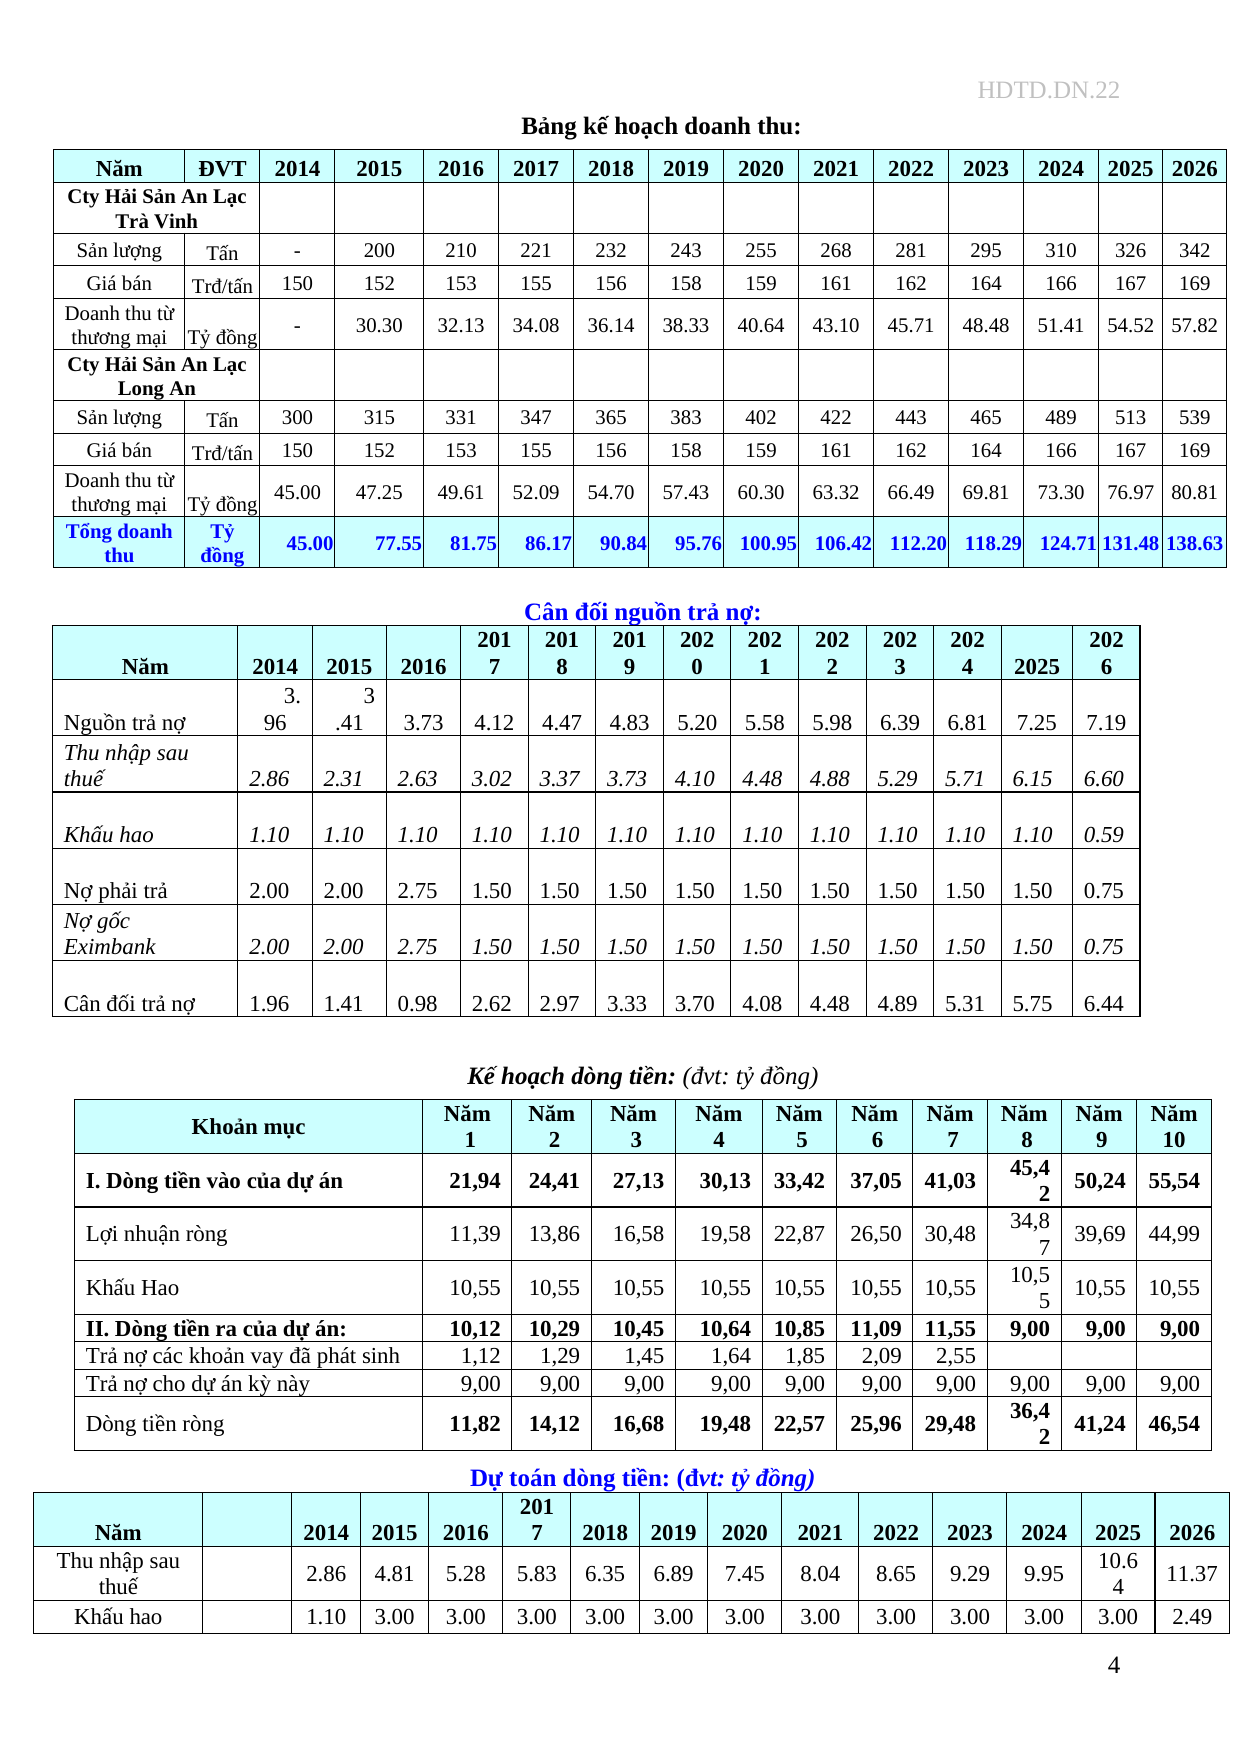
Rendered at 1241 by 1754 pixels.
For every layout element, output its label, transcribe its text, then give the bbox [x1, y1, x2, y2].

table_cell 124.71 [1024, 517, 1098, 567]
table_cell [1099, 183, 1162, 233]
table_header Năm [54, 150, 184, 182]
table_cell 95.76 [649, 517, 723, 567]
table_cell 2.00 [313, 849, 386, 904]
table_cell 6.44 [1073, 961, 1139, 1016]
table_cell Doanh thu từ thương mại [54, 299, 184, 349]
table_cell 6.60 [1073, 736, 1139, 791]
table_cell 159 [724, 266, 798, 298]
table_cell II. Dòng tiền ra của dự án: [75, 1315, 422, 1341]
table_cell 1.50 [461, 905, 528, 960]
table_cell [724, 183, 798, 233]
table_cell 22,57 [763, 1397, 836, 1450]
table_cell 1.50 [867, 849, 933, 904]
table_cell 2.00 [313, 905, 386, 960]
table_cell 9,00 [676, 1370, 762, 1396]
table_cell 232 [574, 234, 648, 265]
table_cell 1,45 [592, 1342, 675, 1369]
table_cell 6.39 [867, 680, 933, 735]
table_cell 1.10 [313, 793, 386, 847]
table_cell 2.63 [387, 736, 460, 791]
table_cell 7.19 [1073, 680, 1139, 735]
table_cell 4.48 [799, 961, 866, 1016]
table_cell [260, 183, 334, 233]
table_cell [1137, 1342, 1211, 1369]
table_header 2017 [499, 150, 573, 182]
table_cell - [260, 234, 334, 265]
table_cell 3.00 [933, 1601, 1006, 1632]
table_cell 1.50 [867, 905, 933, 960]
table_cell Nợ gốc Eximbank [53, 905, 237, 960]
table_header 2016 [429, 1493, 502, 1546]
table_cell 10,55 [988, 1261, 1061, 1314]
table_cell [203, 1601, 291, 1632]
table_cell 10,55 [423, 1261, 511, 1314]
table_cell Trđ/tấn [185, 434, 259, 465]
table_cell 19,48 [676, 1397, 762, 1450]
table_cell Cân đối trả nợ [53, 961, 237, 1016]
table_cell 5.98 [799, 680, 866, 735]
text Kế hoạch dòng tiền: (đvt: tỷ đồng) [165, 1061, 1120, 1090]
table_cell 55,54 [1137, 1154, 1211, 1206]
table_cell 5.71 [934, 736, 1001, 791]
table_cell Tỷ đồng [185, 466, 259, 516]
table_cell 2.00 [238, 849, 312, 904]
table_cell 40.64 [724, 299, 798, 349]
table_cell [335, 350, 423, 400]
table_cell 1.41 [313, 961, 386, 1016]
table_cell 169 [1163, 266, 1226, 298]
table_cell [649, 350, 723, 400]
table_cell 10,29 [512, 1315, 591, 1341]
table_cell 326 [1099, 234, 1162, 265]
table_cell 86.17 [499, 517, 573, 567]
table_cell 11,09 [837, 1315, 912, 1341]
table_cell 4.88 [799, 736, 866, 791]
table_cell 383 [649, 401, 723, 432]
table_cell 281 [874, 234, 948, 265]
table_cell 0.98 [387, 961, 460, 1016]
table_cell 159 [724, 434, 798, 465]
table_cell 19,58 [676, 1208, 762, 1260]
table_cell 153 [424, 434, 498, 465]
table_cell 1,64 [676, 1342, 762, 1369]
table_cell 27,13 [592, 1154, 675, 1206]
table_cell 1.10 [387, 793, 460, 847]
table_cell 3.00 [503, 1601, 570, 1632]
table_cell 2.00 [238, 905, 312, 960]
table_header 2022 [859, 1493, 932, 1546]
table_cell Khấu hao [34, 1601, 202, 1632]
table_cell 2.62 [461, 961, 528, 1016]
table_cell 2.75 [387, 849, 460, 904]
table_header Năm 10 [1137, 1100, 1211, 1153]
table_header 2018 [529, 626, 595, 679]
table_cell 5.29 [867, 736, 933, 791]
table_cell 10,55 [763, 1261, 836, 1314]
table_cell 1.10 [934, 793, 1001, 847]
table_cell 69.81 [949, 466, 1023, 516]
table_cell 8.65 [859, 1547, 932, 1599]
table_cell 10,55 [913, 1261, 987, 1314]
table_cell 489 [1024, 401, 1098, 432]
table_cell 167 [1099, 266, 1162, 298]
table_cell 2.75 [387, 905, 460, 960]
table_cell 76.97 [1099, 466, 1162, 516]
table_cell 9,00 [1062, 1315, 1136, 1341]
table_cell 331 [424, 401, 498, 432]
table_cell 295 [949, 234, 1023, 265]
table_cell 1,29 [512, 1342, 591, 1369]
table_cell 4.10 [664, 736, 730, 791]
table_cell 10,64 [676, 1315, 762, 1341]
table_header 2019 [649, 150, 723, 182]
table_cell 3.00 [1007, 1601, 1081, 1632]
table_cell 29,48 [913, 1397, 987, 1450]
table_cell 1.96 [238, 961, 312, 1016]
table_cell 1.10 [238, 793, 312, 847]
table_cell [1163, 350, 1226, 400]
table_header 2020 [724, 150, 798, 182]
table_header 2022 [874, 150, 948, 182]
table_cell 37,05 [837, 1154, 912, 1206]
table_cell 3.41 [313, 680, 386, 735]
table_cell Cty Hải Sản An Lạc Long An [54, 350, 259, 400]
table_cell [1024, 183, 1098, 233]
table_cell 153 [424, 266, 498, 298]
table_cell Trả nợ các khoản vay đã phát sinh [75, 1342, 422, 1369]
table_cell 6.89 [640, 1547, 707, 1599]
table_header Năm 8 [988, 1100, 1061, 1153]
table_header Năm 7 [913, 1100, 987, 1153]
table_cell Nguồn trả nợ [53, 680, 237, 735]
table_header 2020 [708, 1493, 781, 1546]
table_cell 1.50 [596, 849, 663, 904]
table_header 2014 [260, 150, 334, 182]
table_cell 3.02 [461, 736, 528, 791]
table_cell [1024, 350, 1098, 400]
table_cell 41,24 [1062, 1397, 1136, 1450]
table_header 2015 [313, 626, 386, 679]
table_cell 13,86 [512, 1208, 591, 1260]
table_cell 9,00 [988, 1370, 1061, 1396]
table_cell 5.20 [664, 680, 730, 735]
table_cell [424, 183, 498, 233]
table_cell Thu nhập sau thuế [53, 736, 237, 791]
table_cell 1.50 [1002, 849, 1072, 904]
table_cell 2.86 [238, 736, 312, 791]
table_header 2016 [387, 626, 460, 679]
table_cell 63.32 [799, 466, 873, 516]
table_cell 166 [1024, 266, 1098, 298]
text Bảng kế hoạch doanh thu: [202, 111, 1120, 140]
table_cell [335, 183, 423, 233]
table_header Năm 2 [512, 1100, 591, 1153]
table_cell 9,00 [423, 1370, 511, 1396]
table_cell 10,55 [837, 1261, 912, 1314]
table_cell 138.63 [1163, 517, 1226, 567]
table_header ĐVT [185, 150, 259, 182]
table_header 2024 [934, 626, 1001, 679]
table_cell 100.95 [724, 517, 798, 567]
table_cell [649, 183, 723, 233]
table_cell 3.73 [387, 680, 460, 735]
table_cell [799, 183, 873, 233]
table_cell 44,99 [1137, 1208, 1211, 1260]
table_cell 221 [499, 234, 573, 265]
table_header 2023 [933, 1493, 1006, 1546]
table_header 2026 [1073, 626, 1139, 679]
table_cell Sản lượng [54, 401, 184, 432]
table_header 2025 [1002, 626, 1072, 679]
table_header 2019 [640, 1493, 707, 1546]
table_cell 1.50 [664, 849, 730, 904]
table_cell 57.43 [649, 466, 723, 516]
table_cell Dòng tiền ròng [75, 1397, 422, 1450]
table_cell 2,09 [837, 1342, 912, 1369]
table_cell 73.30 [1024, 466, 1098, 516]
table_cell 164 [949, 434, 1023, 465]
table_cell 5.83 [503, 1547, 570, 1599]
table_cell 1.50 [799, 849, 866, 904]
table_cell [799, 350, 873, 400]
table_header 2021 [782, 1493, 858, 1546]
table_header 2018 [571, 1493, 639, 1546]
table_header 2025 [1099, 150, 1162, 182]
table_cell 155 [499, 434, 573, 465]
table_cell Tổng doanh thu [54, 517, 184, 567]
table_cell 7.45 [708, 1547, 781, 1599]
table_cell 169 [1163, 434, 1226, 465]
table_cell 2.97 [529, 961, 595, 1016]
table_cell Tấn [185, 401, 259, 432]
table_header 2014 [238, 626, 312, 679]
table_cell 33,42 [763, 1154, 836, 1206]
table_cell [203, 1547, 291, 1599]
table_cell 1.50 [731, 905, 798, 960]
table_cell 48.48 [949, 299, 1023, 349]
table_cell 1.50 [529, 849, 595, 904]
table_cell 9.95 [1007, 1547, 1081, 1599]
table_header 2021 [799, 150, 873, 182]
table_cell 342 [1163, 234, 1226, 265]
table_cell 57.82 [1163, 299, 1226, 349]
table_cell 162 [874, 266, 948, 298]
table_cell [260, 350, 334, 400]
table_header 2015 [361, 1493, 428, 1546]
table_cell 54.70 [574, 466, 648, 516]
text Dự toán dòng tiền: (đvt: tỷ đồng) [165, 1463, 1120, 1492]
table_cell 4.47 [529, 680, 595, 735]
table_cell 1.50 [799, 905, 866, 960]
table_cell 1.50 [731, 849, 798, 904]
text Cân đối nguồn trả nợ: [165, 597, 1120, 625]
table_cell 60.30 [724, 466, 798, 516]
table_cell 2.49 [1156, 1601, 1229, 1632]
table_cell [499, 183, 573, 233]
table_cell 1,85 [763, 1342, 836, 1369]
table_cell 1,12 [423, 1342, 511, 1369]
table_cell 9,00 [1137, 1370, 1211, 1396]
table_cell 300 [260, 401, 334, 432]
table_cell 10,12 [423, 1315, 511, 1341]
table_header 2024 [1024, 150, 1098, 182]
table_cell 49.61 [424, 466, 498, 516]
table_header 2025 [1082, 1493, 1154, 1546]
table_cell 30,48 [913, 1208, 987, 1260]
table_cell Trả nợ cho dự án kỳ này [75, 1370, 422, 1396]
table_cell 77.55 [335, 517, 423, 567]
table_cell 0.75 [1073, 905, 1139, 960]
table_cell [1062, 1342, 1136, 1369]
table_cell 11,39 [423, 1208, 511, 1260]
table_cell Lợi nhuận ròng [75, 1208, 422, 1260]
table_header 2026 [1156, 1493, 1229, 1546]
table_cell 9,00 [592, 1370, 675, 1396]
table_cell 402 [724, 401, 798, 432]
table_cell 30,13 [676, 1154, 762, 1206]
table_cell [1099, 350, 1162, 400]
table_cell Tỷ đồng [185, 299, 259, 349]
table_cell 3.00 [429, 1601, 502, 1632]
table_cell 1.50 [596, 905, 663, 960]
table_cell [874, 183, 948, 233]
table_header 2020 [664, 626, 730, 679]
table_header Năm [34, 1493, 202, 1546]
table_cell 34,87 [988, 1208, 1061, 1260]
table_cell 45,42 [988, 1154, 1061, 1206]
table_cell 9,00 [1062, 1370, 1136, 1396]
table_cell 1.50 [934, 849, 1001, 904]
table_cell 34.08 [499, 299, 573, 349]
table_header Năm 3 [592, 1100, 675, 1153]
table_cell 47.25 [335, 466, 423, 516]
table_cell 310 [1024, 234, 1098, 265]
table_header 2023 [867, 626, 933, 679]
table_cell 1.50 [461, 849, 528, 904]
table_cell 81.75 [424, 517, 498, 567]
table_cell 162 [874, 434, 948, 465]
table_header 2016 [424, 150, 498, 182]
table_cell 2.31 [313, 736, 386, 791]
table_cell 1.50 [934, 905, 1001, 960]
table_cell 443 [874, 401, 948, 432]
table_header 2015 [335, 150, 423, 182]
table_cell 32.13 [424, 299, 498, 349]
table_cell - [260, 299, 334, 349]
table_cell 161 [799, 434, 873, 465]
table_cell 152 [335, 266, 423, 298]
table_cell [499, 350, 573, 400]
table_cell 167 [1099, 434, 1162, 465]
table_cell 268 [799, 234, 873, 265]
table_cell 3.73 [596, 736, 663, 791]
table_cell 3.00 [640, 1601, 707, 1632]
table_header 2014 [292, 1493, 360, 1546]
table_header Năm 5 [763, 1100, 836, 1153]
table_cell 45.71 [874, 299, 948, 349]
table_cell [949, 183, 1023, 233]
table_header 2017 [461, 626, 528, 679]
table_cell [874, 350, 948, 400]
table_cell 539 [1163, 401, 1226, 432]
table_cell 131.48 [1099, 517, 1162, 567]
table_cell 155 [499, 266, 573, 298]
table_cell 10,55 [676, 1261, 762, 1314]
table_cell [949, 350, 1023, 400]
table_cell 3.33 [596, 961, 663, 1016]
table_cell 41,03 [913, 1154, 987, 1206]
table_cell 6.15 [1002, 736, 1072, 791]
table_cell 45.00 [260, 466, 334, 516]
table_cell 158 [649, 434, 723, 465]
table_cell 156 [574, 434, 648, 465]
table_cell 9.29 [933, 1547, 1006, 1599]
table_header 2026 [1163, 150, 1226, 182]
table_header 2024 [1007, 1493, 1081, 1546]
table_cell 1.10 [731, 793, 798, 847]
table_cell 66.49 [874, 466, 948, 516]
table_cell [574, 350, 648, 400]
table_cell 106.42 [799, 517, 873, 567]
table_cell 36.14 [574, 299, 648, 349]
table_cell 4.83 [596, 680, 663, 735]
table_cell 8.04 [782, 1547, 858, 1599]
table_cell 161 [799, 266, 873, 298]
table_header 2022 [799, 626, 866, 679]
table_cell 10.64 [1082, 1547, 1154, 1599]
table_cell 3.00 [361, 1601, 428, 1632]
table_cell 4.89 [867, 961, 933, 1016]
table_cell 422 [799, 401, 873, 432]
table_cell Trđ/tấn [185, 266, 259, 298]
table_header Năm 9 [1062, 1100, 1136, 1153]
table_cell 16,58 [592, 1208, 675, 1260]
table_cell 52.09 [499, 466, 573, 516]
table_cell 150 [260, 266, 334, 298]
table_cell 3.96 [238, 680, 312, 735]
table_cell 4.48 [731, 736, 798, 791]
table_cell 36,42 [988, 1397, 1061, 1450]
table_cell 6.81 [934, 680, 1001, 735]
table_cell 1.10 [529, 793, 595, 847]
table_cell 38.33 [649, 299, 723, 349]
table_cell 255 [724, 234, 798, 265]
table_cell 0.59 [1073, 793, 1139, 847]
table_cell 9,00 [763, 1370, 836, 1396]
table_cell 166 [1024, 434, 1098, 465]
table_cell 54.52 [1099, 299, 1162, 349]
table_cell 3.00 [782, 1601, 858, 1632]
table_cell 200 [335, 234, 423, 265]
table_cell 11,82 [423, 1397, 511, 1450]
table_cell I. Dòng tiền vào của dự án [75, 1154, 422, 1206]
table_cell 315 [335, 401, 423, 432]
table_cell Sản lượng [54, 234, 184, 265]
table_cell 45.00 [260, 517, 334, 567]
table_cell 4.08 [731, 961, 798, 1016]
table_cell 210 [424, 234, 498, 265]
table_cell 10,45 [592, 1315, 675, 1341]
table_cell 3.00 [708, 1601, 781, 1632]
table_cell 1.10 [461, 793, 528, 847]
table_header 2017 [503, 1493, 570, 1546]
table_cell 50,24 [1062, 1154, 1136, 1206]
table_cell Thu nhập sau thuế [34, 1547, 202, 1599]
table_cell Tỷ đồng [185, 517, 259, 567]
table_cell 5.75 [1002, 961, 1072, 1016]
table_header Năm 1 [423, 1100, 511, 1153]
table_cell 3.00 [859, 1601, 932, 1632]
table_cell 10,55 [512, 1261, 591, 1314]
table_cell 3.00 [571, 1601, 639, 1632]
table_cell 3.70 [664, 961, 730, 1016]
table_cell 9,00 [512, 1370, 591, 1396]
table_cell 0.75 [1073, 849, 1139, 904]
table_cell 4.12 [461, 680, 528, 735]
table_cell 26,50 [837, 1208, 912, 1260]
table_cell [988, 1342, 1061, 1369]
table_cell 6.35 [571, 1547, 639, 1599]
table_header 2023 [949, 150, 1023, 182]
table_cell 158 [649, 266, 723, 298]
table_header Năm [53, 626, 237, 679]
table_cell Khấu Hao [75, 1261, 422, 1314]
table_cell 30.30 [335, 299, 423, 349]
table_cell 513 [1099, 401, 1162, 432]
table_cell 3.37 [529, 736, 595, 791]
table_cell 1.50 [529, 905, 595, 960]
table_cell 3.00 [1082, 1601, 1154, 1632]
table_cell 10,55 [592, 1261, 675, 1314]
table_cell 39,69 [1062, 1208, 1136, 1260]
table_cell 80.81 [1163, 466, 1226, 516]
table_cell 1.10 [596, 793, 663, 847]
table_cell 46,54 [1137, 1397, 1211, 1450]
table_cell 9,00 [837, 1370, 912, 1396]
table_cell 347 [499, 401, 573, 432]
table_header Năm 6 [837, 1100, 912, 1153]
table_cell Cty Hải Sản An Lạc Trà Vinh [54, 183, 259, 233]
table_cell 11.37 [1156, 1547, 1229, 1599]
table_cell 152 [335, 434, 423, 465]
table_header Khoản mục [75, 1100, 422, 1153]
table_header [203, 1493, 291, 1546]
table_cell 5.58 [731, 680, 798, 735]
table_cell Giá bán [54, 266, 184, 298]
table_cell 16,68 [592, 1397, 675, 1450]
table_cell 4.81 [361, 1547, 428, 1599]
table_cell [724, 350, 798, 400]
table_cell 1.10 [799, 793, 866, 847]
table_cell 365 [574, 401, 648, 432]
table_cell 10,55 [1137, 1261, 1211, 1314]
table_header Năm 4 [676, 1100, 762, 1153]
table_cell 1.10 [664, 793, 730, 847]
table_cell 2.86 [292, 1547, 360, 1599]
table_cell 9,00 [988, 1315, 1061, 1341]
table_cell 90.84 [574, 517, 648, 567]
table_cell Khấu hao [53, 793, 237, 847]
table_cell Giá bán [54, 434, 184, 465]
table_cell 21,94 [423, 1154, 511, 1206]
table_cell Doanh thu từ thương mại [54, 466, 184, 516]
table_cell 10,85 [763, 1315, 836, 1341]
table_cell [1163, 183, 1226, 233]
table_cell 51.41 [1024, 299, 1098, 349]
table_cell 164 [949, 266, 1023, 298]
table_cell 1.10 [867, 793, 933, 847]
table_cell [424, 350, 498, 400]
table_cell 2,55 [913, 1342, 987, 1369]
table_cell 25,96 [837, 1397, 912, 1450]
table_cell 112.20 [874, 517, 948, 567]
table_cell 1.50 [1002, 905, 1072, 960]
table_cell Tấn [185, 234, 259, 265]
table_cell 14,12 [512, 1397, 591, 1450]
table_cell 9,00 [913, 1370, 987, 1396]
table_cell 5.31 [934, 961, 1001, 1016]
table_header 2021 [731, 626, 798, 679]
table_cell 243 [649, 234, 723, 265]
table_header 2018 [574, 150, 648, 182]
table_cell 1.50 [664, 905, 730, 960]
table_header 2019 [596, 626, 663, 679]
table_cell 1.10 [292, 1601, 360, 1632]
table_cell 118.29 [949, 517, 1023, 567]
table_cell 43.10 [799, 299, 873, 349]
table_cell 465 [949, 401, 1023, 432]
table_cell 11,55 [913, 1315, 987, 1341]
table_cell 9,00 [1137, 1315, 1211, 1341]
table_cell 156 [574, 266, 648, 298]
table_cell [574, 183, 648, 233]
table_cell 24,41 [512, 1154, 591, 1206]
table_cell 150 [260, 434, 334, 465]
table_cell Nợ phải trả [53, 849, 237, 904]
table_cell 22,87 [763, 1208, 836, 1260]
table_cell 1.10 [1002, 793, 1072, 847]
table_cell 10,55 [1062, 1261, 1136, 1314]
table_cell 5.28 [429, 1547, 502, 1599]
table_cell 7.25 [1002, 680, 1072, 735]
